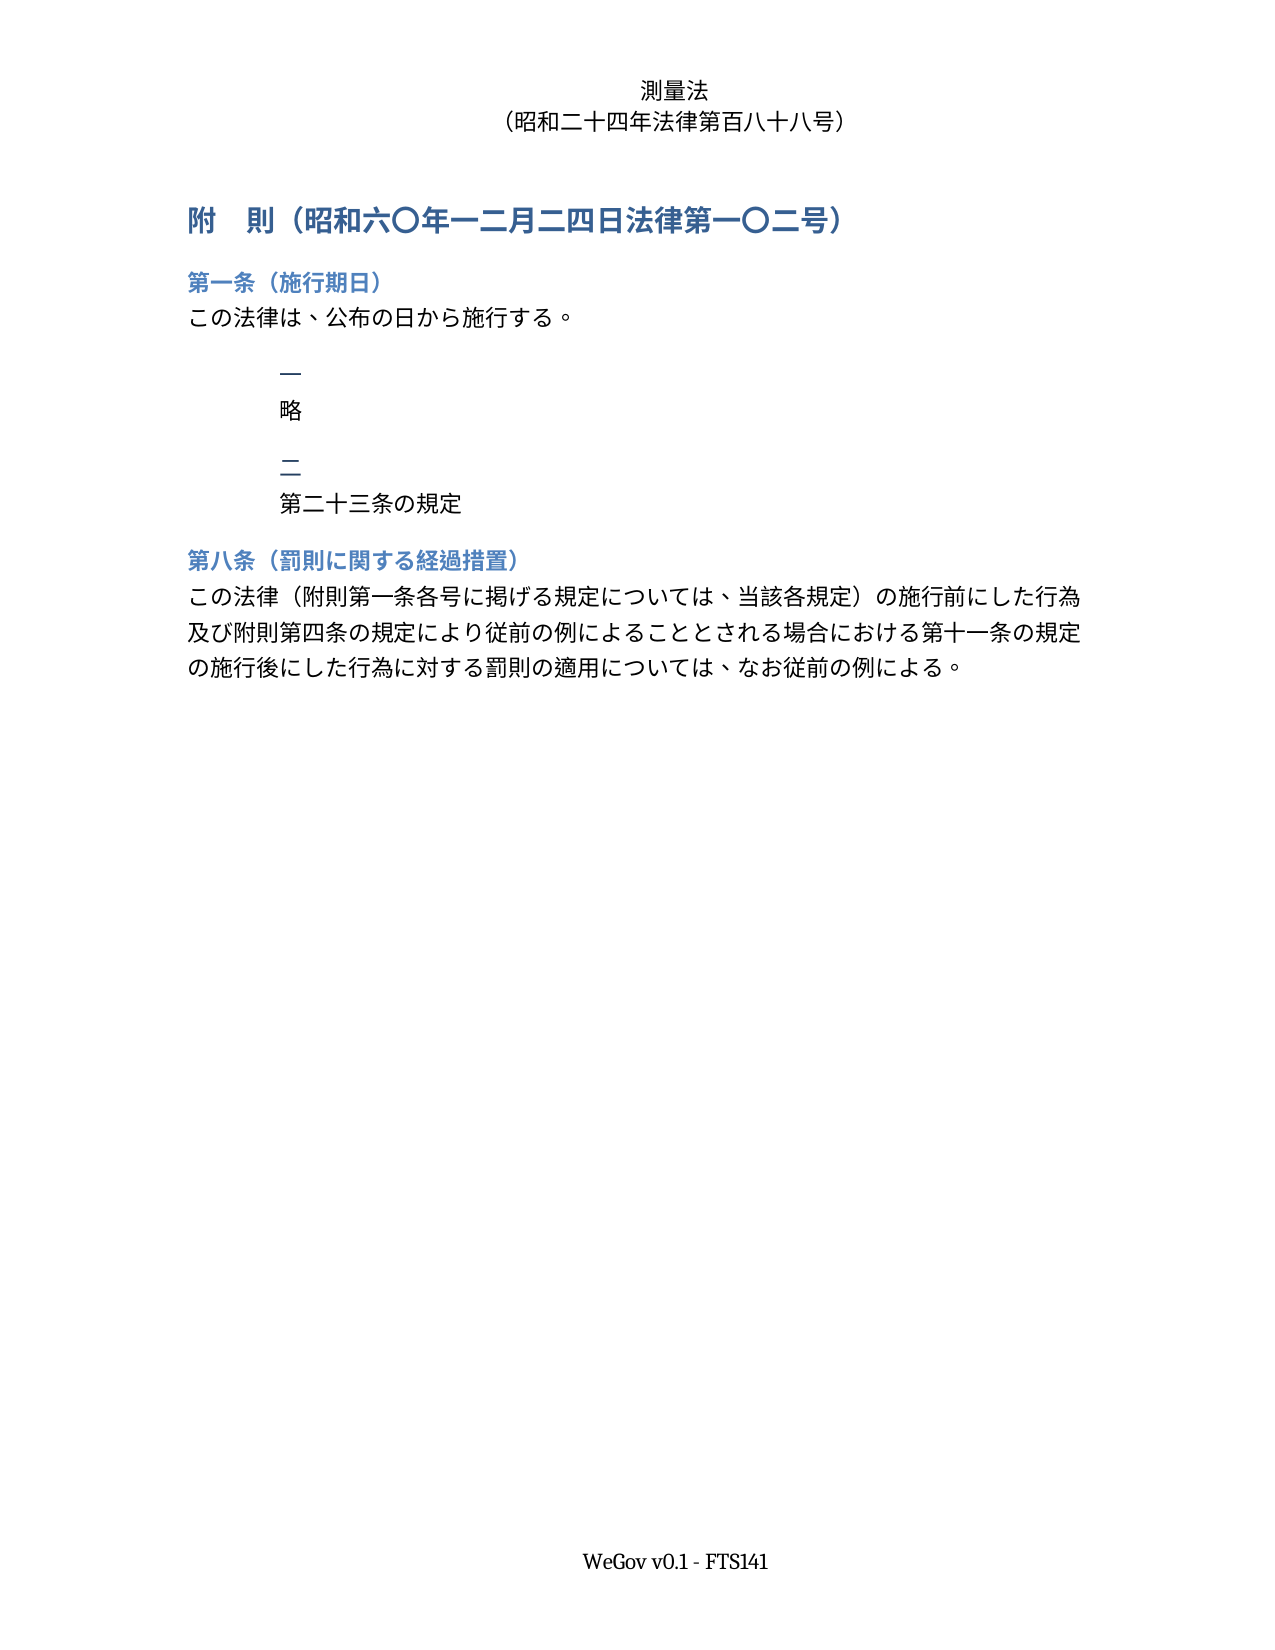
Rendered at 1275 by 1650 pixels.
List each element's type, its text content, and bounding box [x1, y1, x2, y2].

text この法律は、公布の日から施行する。 [187, 302, 1087, 334]
subtitle 第八条（罰則に関する経過措置） [187, 544, 1087, 576]
text 第二十三条の規定 [279, 488, 1087, 519]
subtitle 附 則（昭和六〇年一二月二四日法律第一〇二号） [187, 200, 1087, 240]
subtitle 第一条（施行期日） [187, 266, 1087, 298]
subtitle 二 [279, 452, 1087, 483]
text この法律（附則第一条各号に掲げる規定については、当該各規定）の施行前にした行為及び附則第四条の規定により従前の例によることとされる場合における第十一条の規定の施行後にした行為に対する罰則の適用については、なお従前の例による。 [187, 581, 1087, 684]
subtitle 一 [279, 359, 1087, 390]
text 略 [279, 395, 1087, 426]
